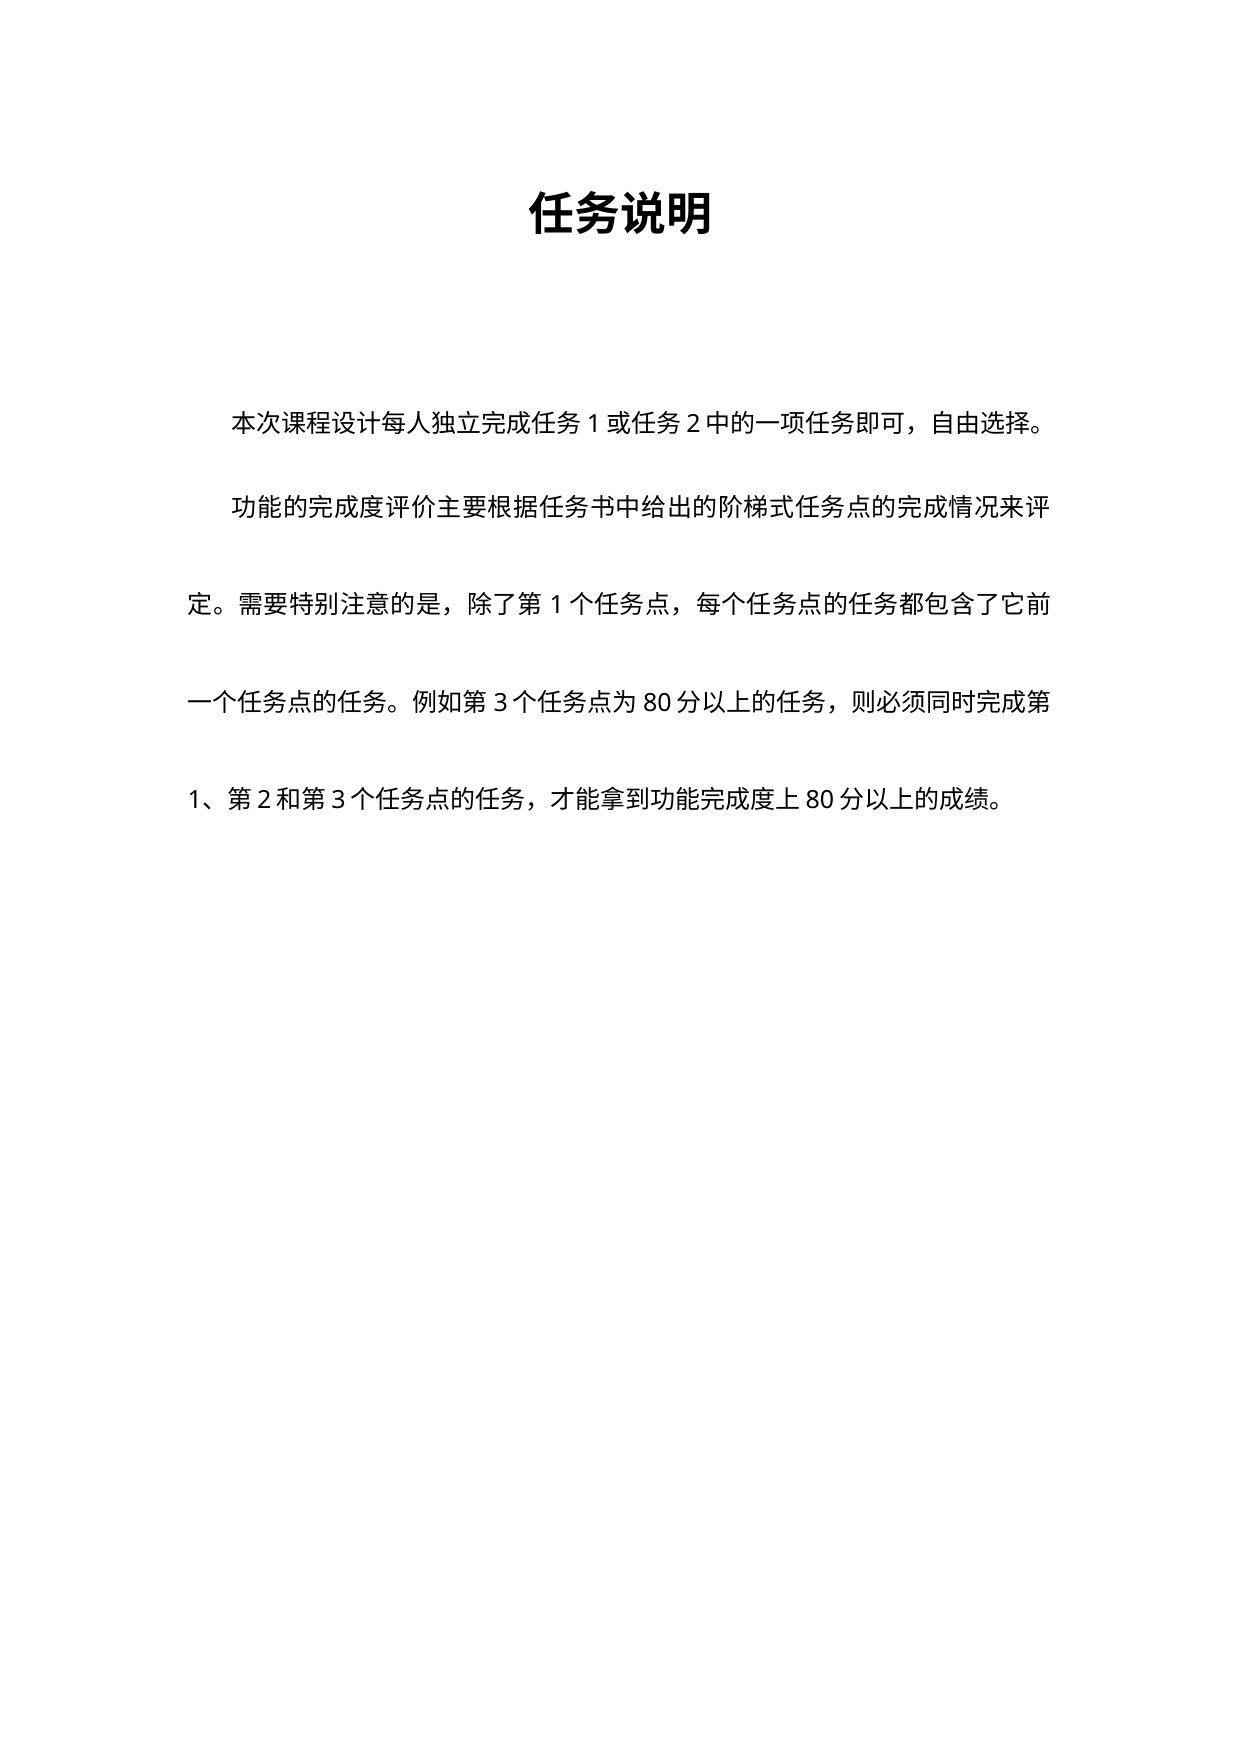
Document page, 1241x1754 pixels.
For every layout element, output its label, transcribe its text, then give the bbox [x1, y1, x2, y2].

text 本次课程设计每人独立完成任务1或任务2中的一项任务即可，自由选择。 [187, 389, 1053, 454]
text 功能的完成度评价主要根据任务书中给出的阶梯式任务点的完成情况来评定。需要特别注意的是，除了第1个任务点，每个任务点的任务都包含了它前一个任务点的任务。例如第3个任务点为80分以上的任务，则必须同时完成第1、第2和第3个任务点的任务，才能拿到功能完成度上80分以上的成绩。 [187, 473, 1053, 830]
text 任务说明 [187, 162, 1053, 259]
